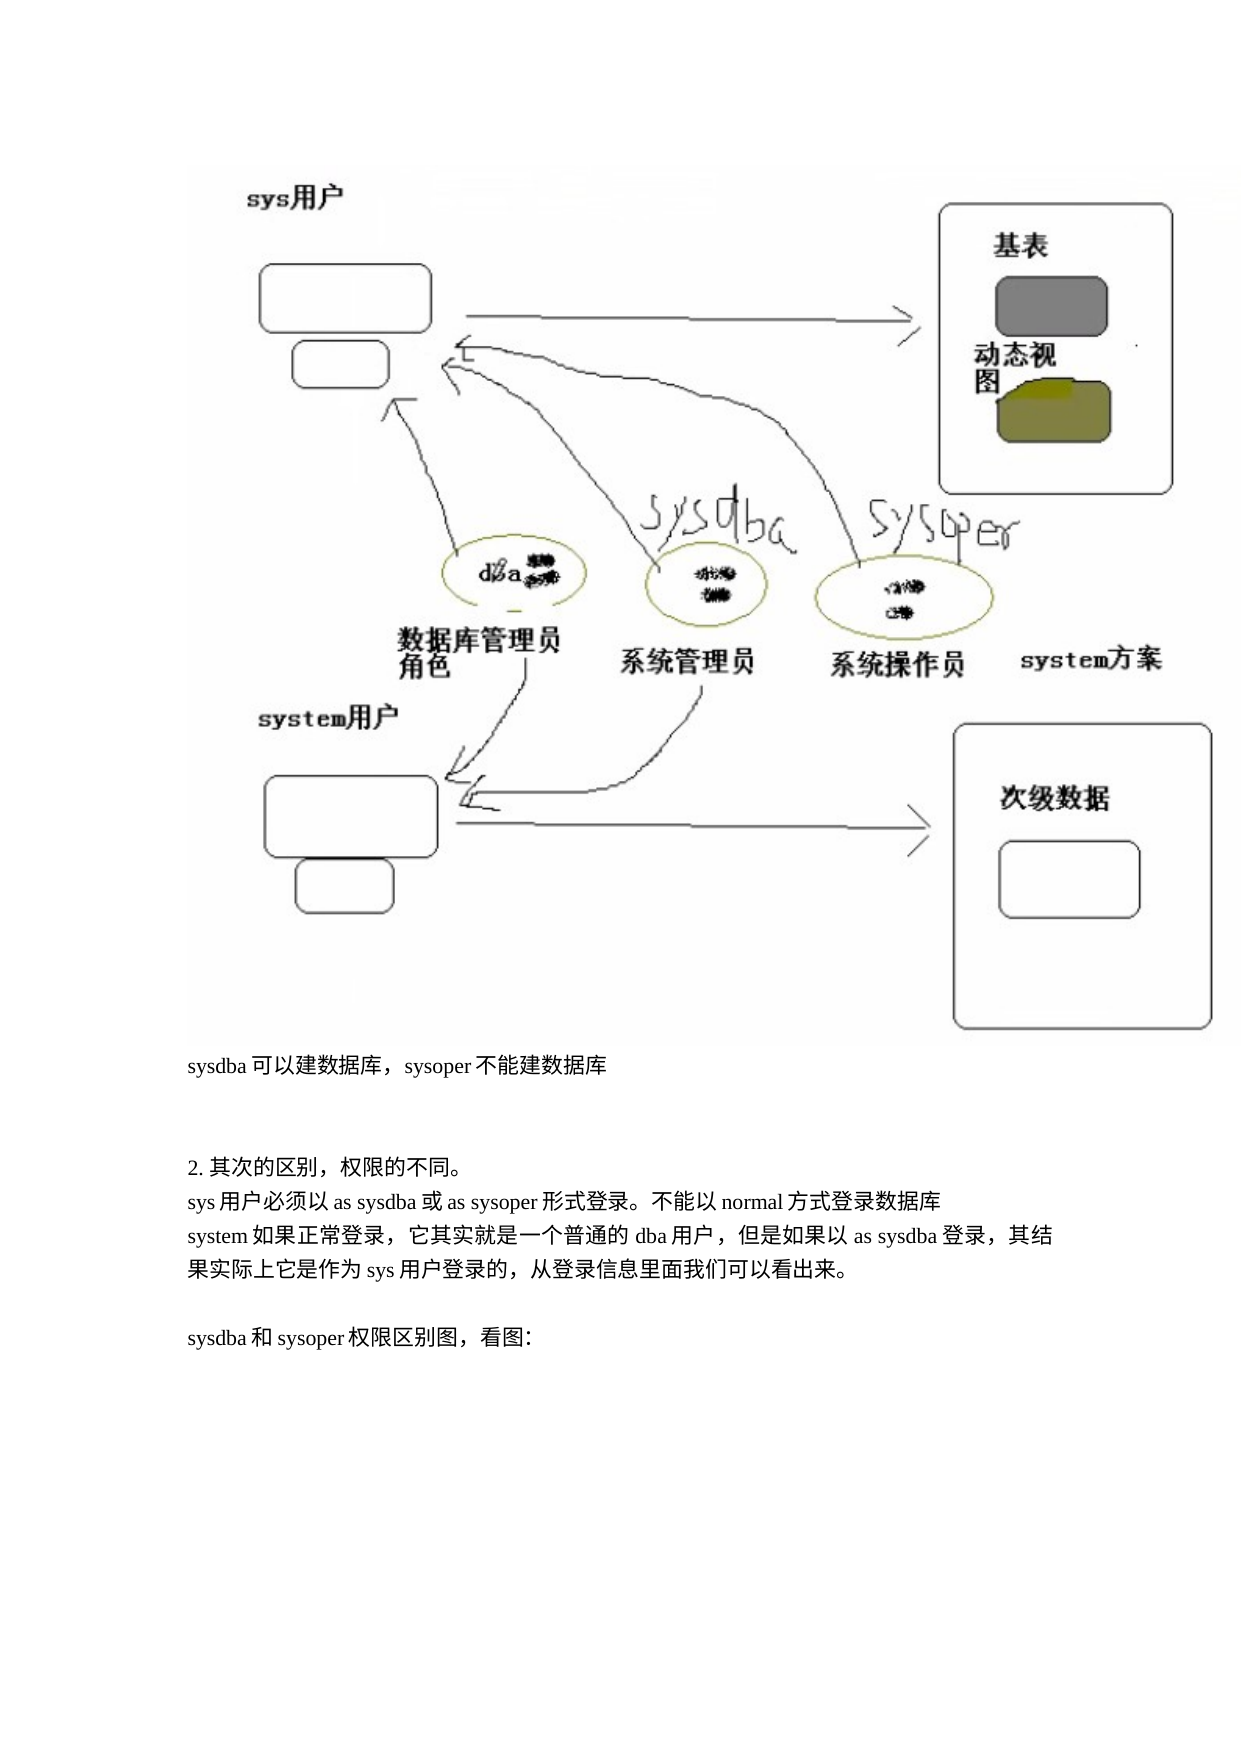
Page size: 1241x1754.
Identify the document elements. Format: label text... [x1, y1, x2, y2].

picture [187, 165, 1241, 1046]
